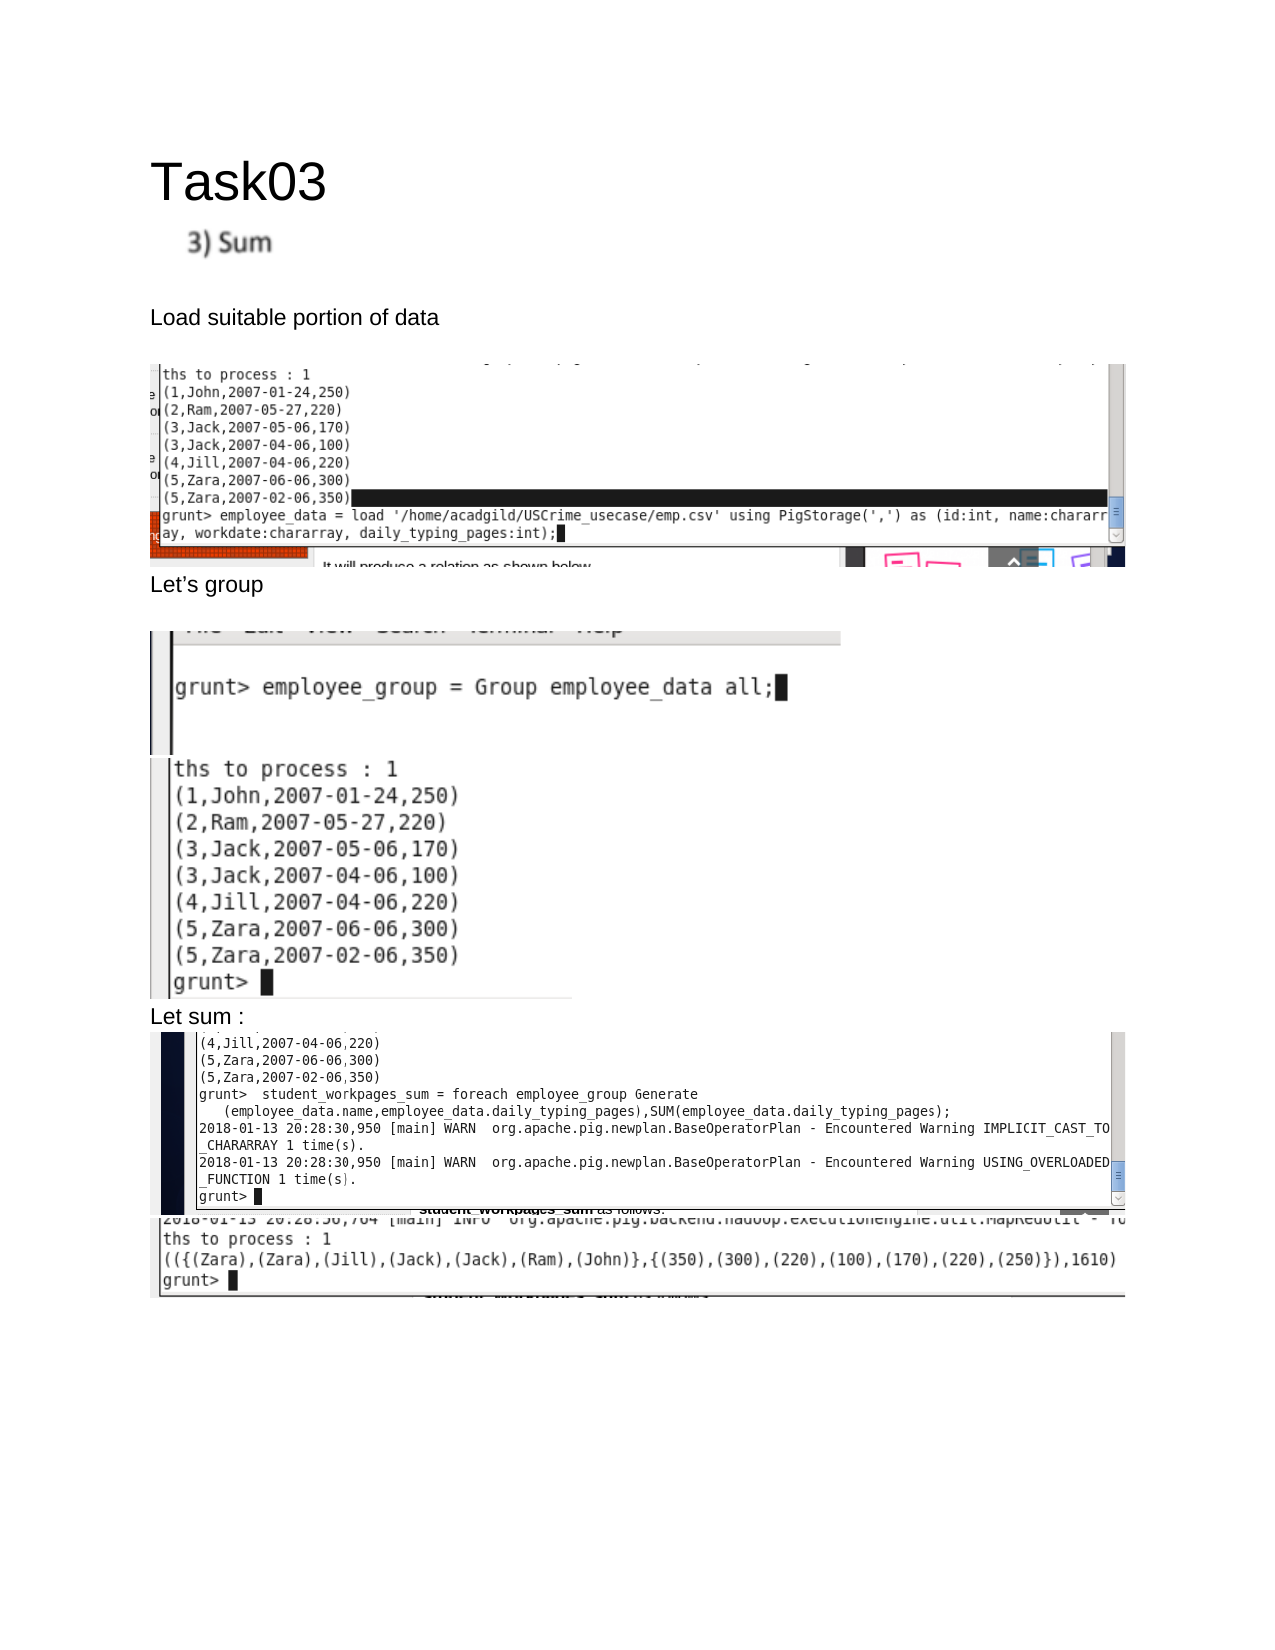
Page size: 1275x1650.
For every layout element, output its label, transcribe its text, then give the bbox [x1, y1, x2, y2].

picture [150, 218, 327, 271]
text Let sum : [150, 1003, 1125, 1029]
picture [150, 1218, 1125, 1298]
picture [150, 631, 841, 755]
picture [150, 758, 572, 999]
text Load suitable portion of data [150, 304, 1125, 331]
text Let’s group [150, 571, 1125, 597]
title Task03 [150, 150, 1125, 212]
picture [150, 1032, 1125, 1215]
picture [150, 364, 1125, 567]
